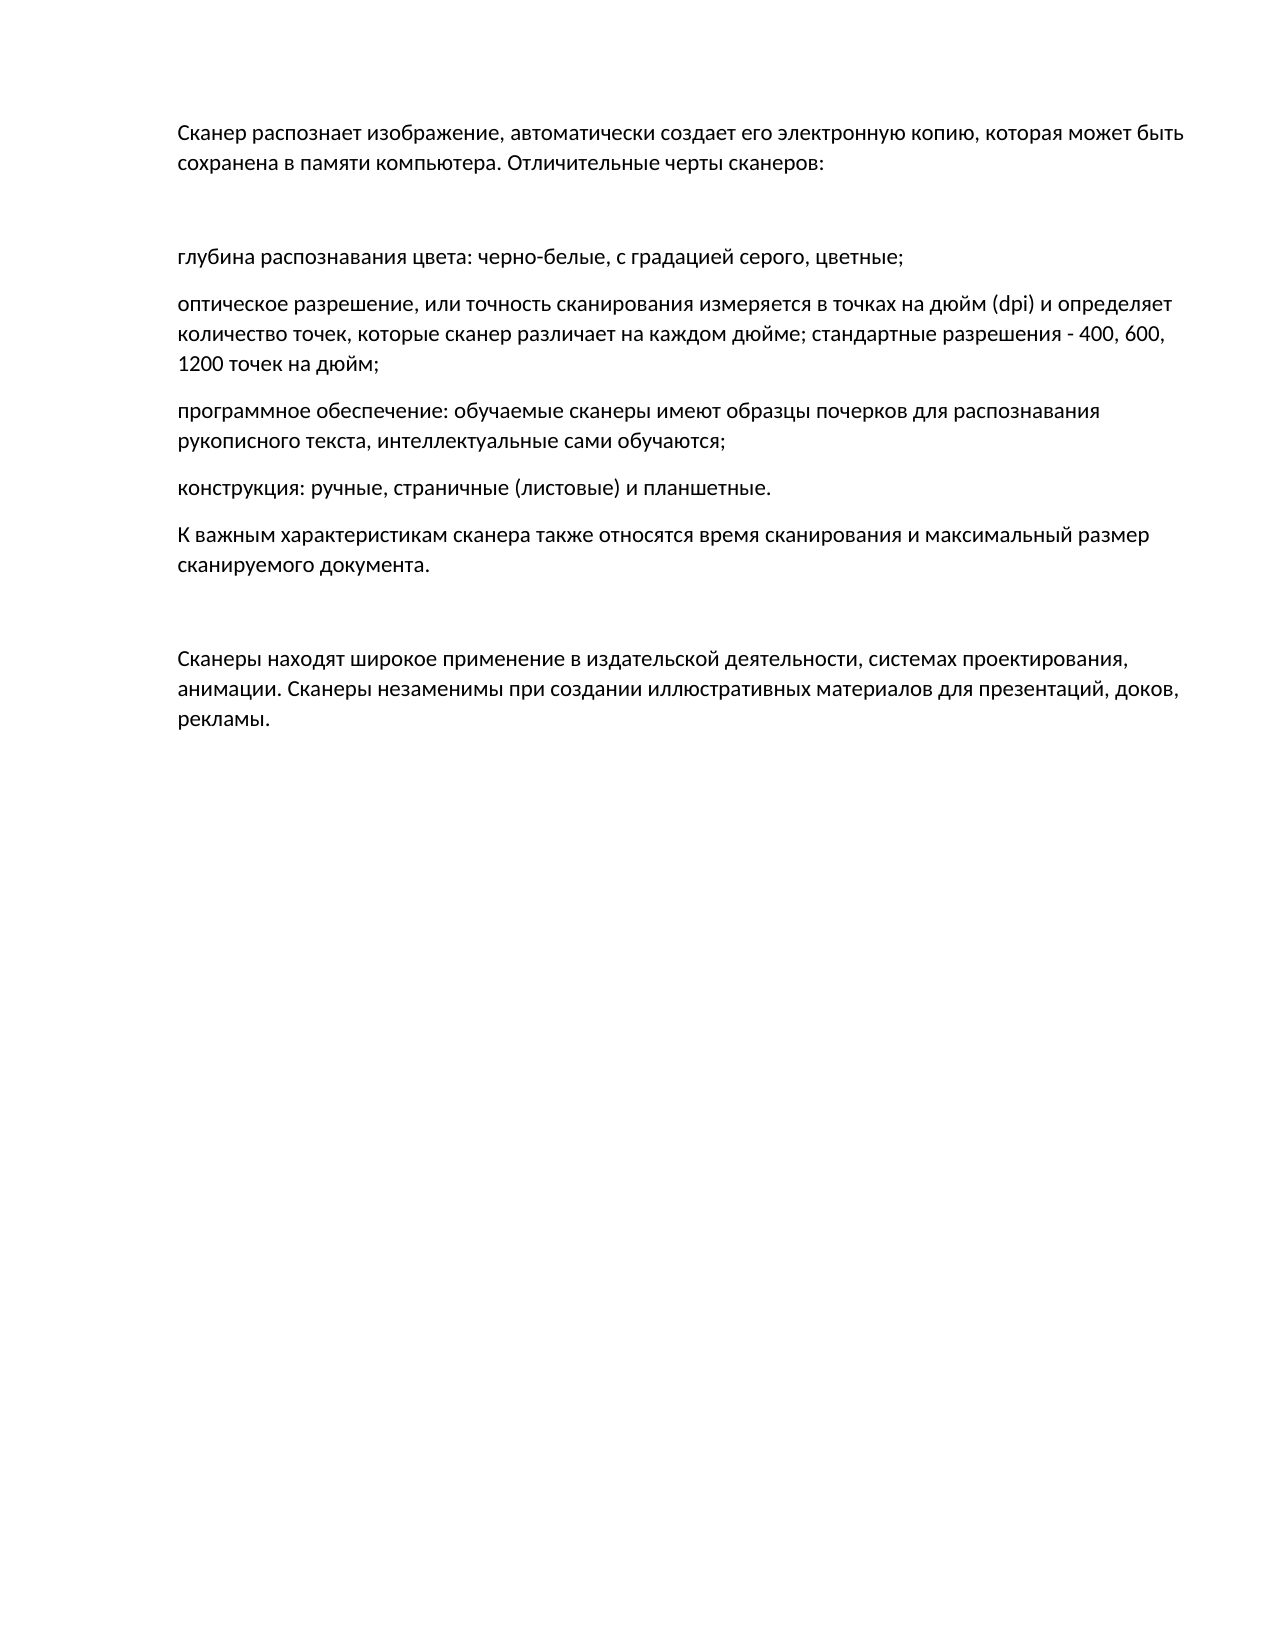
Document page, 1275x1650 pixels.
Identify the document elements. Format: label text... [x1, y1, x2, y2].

text конструкция: ручные, страничные (листовые) и планшетные. [177, 473, 1186, 501]
text оптическое разрешение, или точность сканирования измеряется в точках на дюйм (dpi) и определяет количество точек, которые сканер различает на каждом дюйме; стандартные разрешения - 400, 600, 1200 точек на дюйм; [177, 289, 1186, 377]
text программное обеспечение: обучаемые сканеры имеют образцы почерков для распознавания рукописного текста, интеллектуальные сами обучаются; [177, 396, 1186, 454]
text глубина распознавания цвета: черно-белые, с градацией серого, цветные; [177, 242, 1186, 270]
text Сканеры находят широкое применение в издательской деятельности, системах проектирования, анимации. Сканеры незаменимы при создании иллюстративных материалов для презентаций, доков, рекламы. [177, 644, 1186, 733]
text К важным характеристикам сканера также относятся время сканирования и максимальный размер сканируемого документа. [177, 520, 1186, 578]
text Сканер распознает изображение, автоматически создает его электронную копию, которая может быть сохранена в памяти компьютера. Отличительные черты сканеров: [177, 118, 1186, 176]
